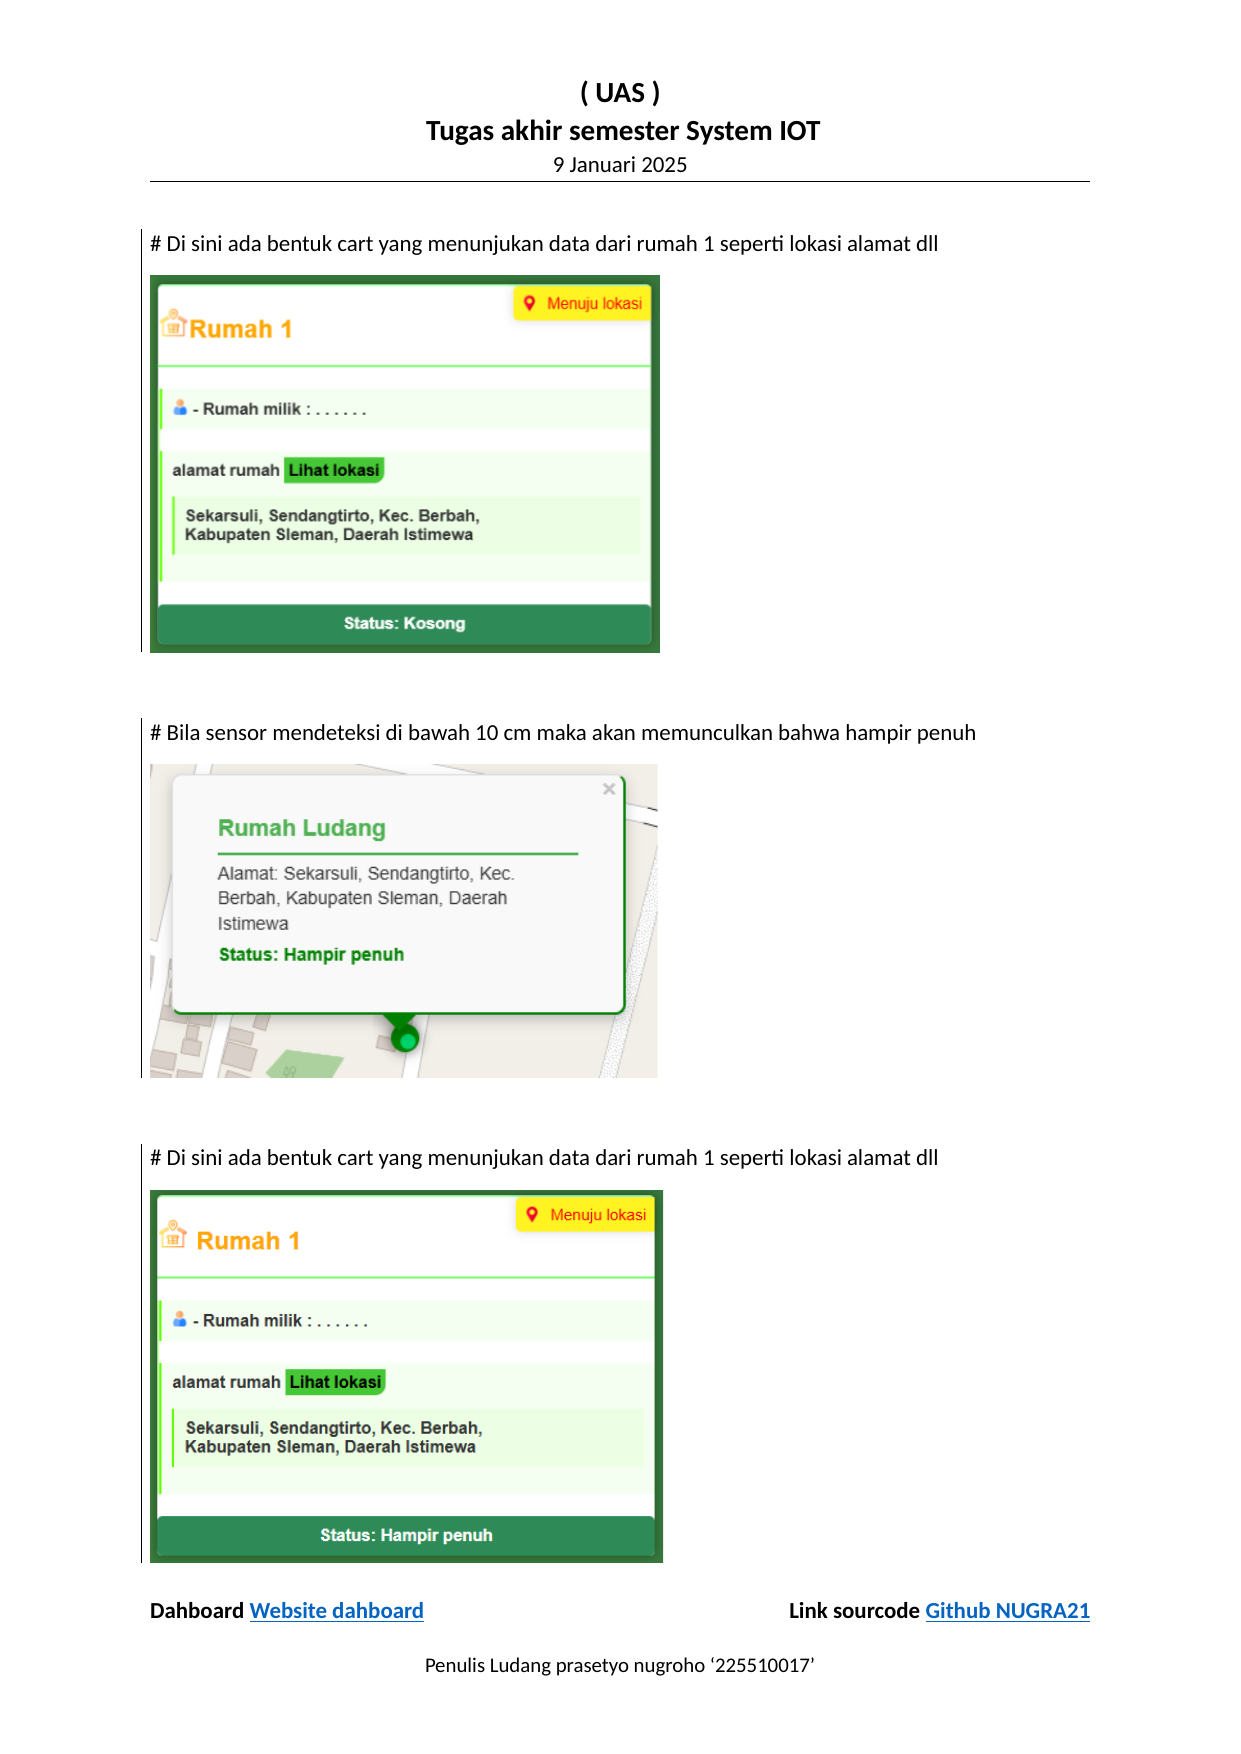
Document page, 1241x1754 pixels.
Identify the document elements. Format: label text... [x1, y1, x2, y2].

text # Di sini ada bentuk cart yang menunjukan data dari rumah 1 seperti lokasi alamat dll [141, 1143, 1090, 1171]
picture [150, 1190, 664, 1563]
picture [150, 275, 660, 653]
text # Di sini ada bentuk cart yang menunjukan data dari rumah 1 seperti lokasi alamat dll [142, 229, 1090, 257]
text # Bila sensor mendeteksi di bawah 10 cm maka akan memunculkan bahwa hampir penuh [142, 718, 1090, 746]
picture [150, 764, 658, 1078]
